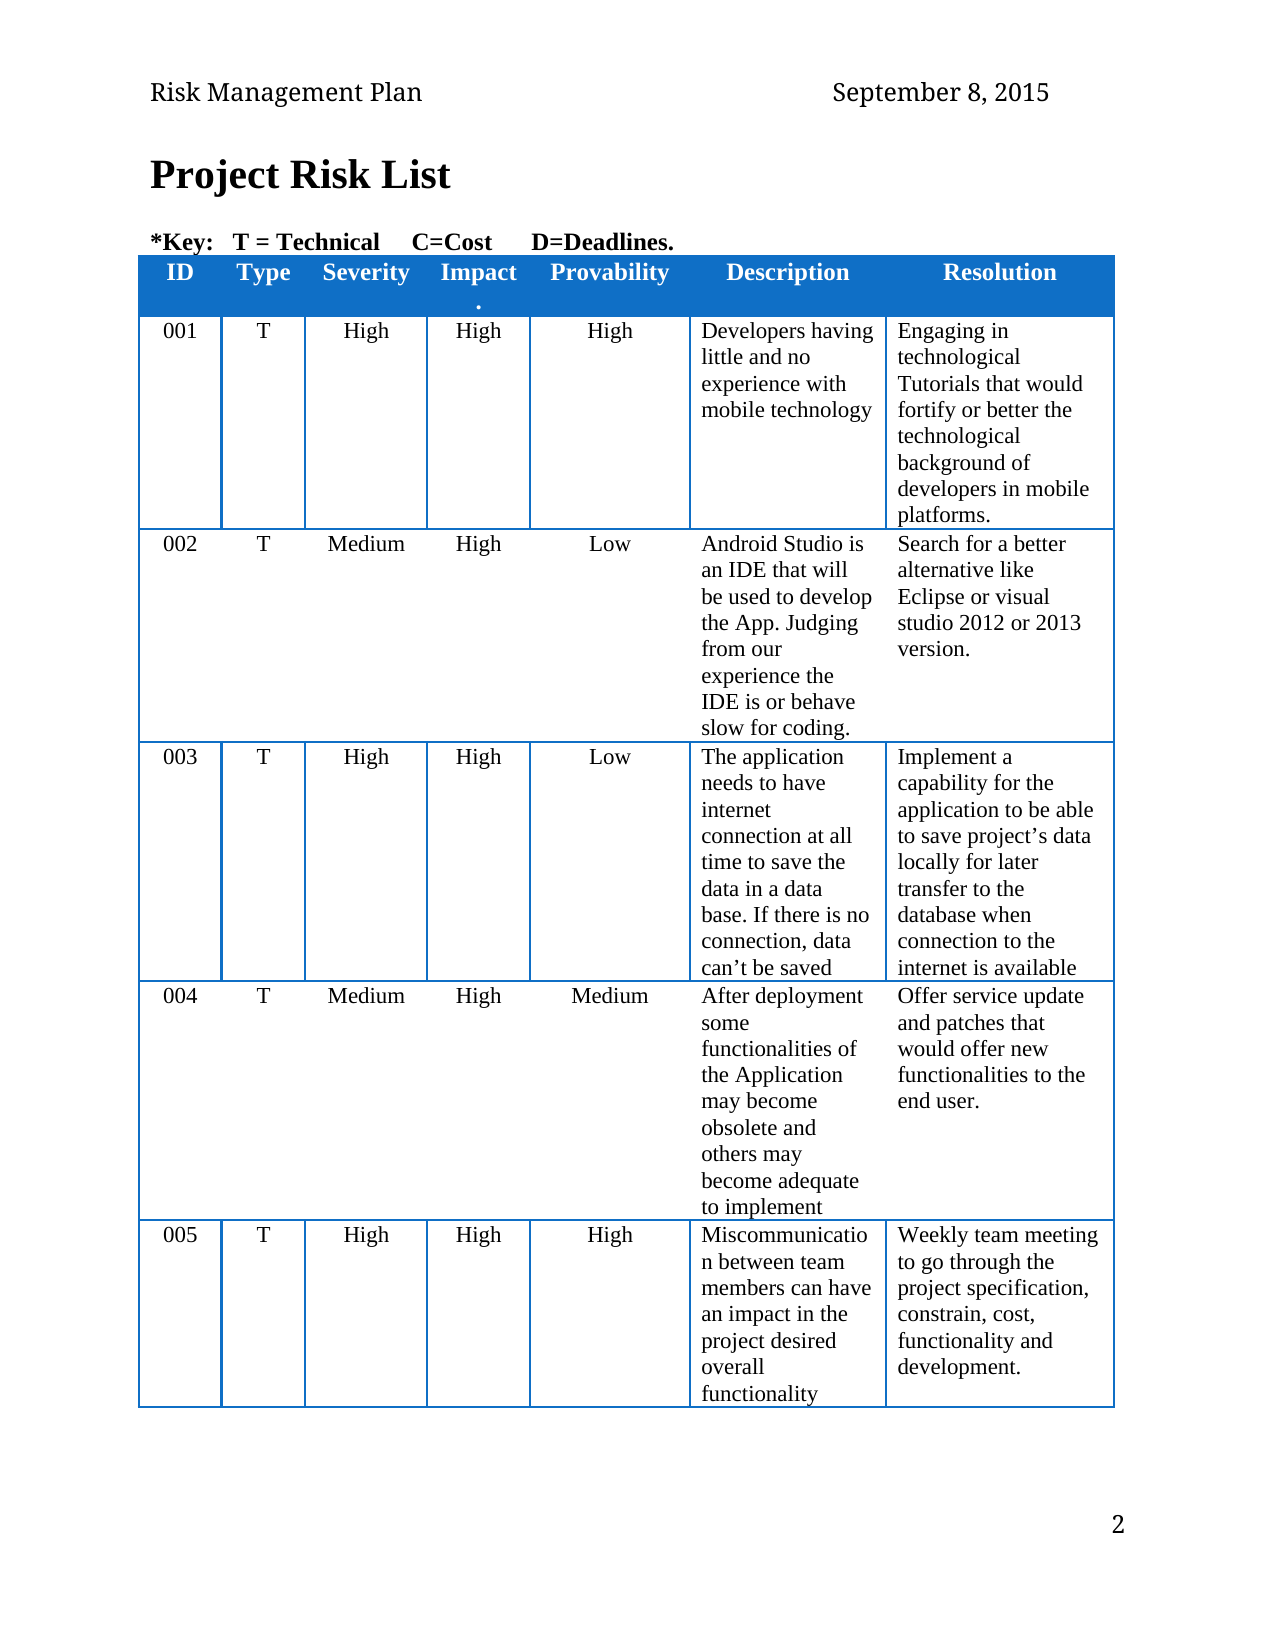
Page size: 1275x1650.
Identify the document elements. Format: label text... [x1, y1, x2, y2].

table_cell After deployment some functionalities of the Application may become obsolete and others may become adequate to implement [690, 982, 886, 1219]
table_header ID [140, 258, 221, 315]
table_header Resolution [886, 258, 1113, 315]
table_cell Medium [305, 982, 427, 1219]
table_cell Offer service update and patches that would offer new functionalities to the end user. [886, 982, 1113, 1219]
table_cell Low [531, 743, 689, 980]
table_cell T [221, 982, 305, 1219]
text *Key: T = Technical C=Cost D=Deadlines. [150, 227, 1125, 255]
table_cell High [427, 530, 530, 741]
table_header Impact. [427, 258, 530, 315]
table_cell 002 [140, 530, 221, 741]
table_cell High [306, 1221, 426, 1406]
table_cell Android Studio is an IDE that will be used to develop the App. Judging from our experience the IDE is or behave slow for coding. [690, 530, 886, 741]
table_cell High [531, 317, 689, 528]
table_cell 004 [140, 982, 221, 1219]
table_cell 003 [140, 743, 220, 980]
table_header Severity [305, 258, 427, 315]
table_cell Medium [530, 982, 690, 1219]
table_header Type [221, 258, 305, 315]
table_cell The application needs to have internet connection at all time to save the data in a data base. If there is no connection, data can’t be saved [691, 743, 885, 980]
table_cell Implement a capability for the application to be able to save project’s data locally for later transfer to the database when connection to the internet is available [887, 743, 1113, 980]
table_header Provability [530, 258, 690, 315]
table_cell Search for a better alternative like Eclipse or visual studio 2012 or 2013 version. [886, 530, 1113, 741]
table_cell 001 [140, 317, 220, 528]
table_cell 005 [140, 1221, 220, 1406]
table_cell Low [530, 530, 690, 741]
table_cell T [223, 1221, 304, 1406]
table_cell High [428, 1221, 529, 1406]
table_header Description [690, 258, 886, 315]
table_cell High [428, 317, 529, 528]
table_cell Miscommunication between team members can have an impact in the project desired overall functionality [691, 1221, 885, 1406]
table_cell High [306, 317, 426, 528]
table_cell High [428, 743, 529, 980]
table_cell High [306, 743, 426, 980]
table_cell High [427, 982, 530, 1219]
table_cell T [221, 530, 305, 741]
table_cell Developers having little and no experience with mobile technology [691, 317, 885, 528]
table_cell Engaging in technological Tutorials that would fortify or better the technological background of developers in mobile platforms. [887, 317, 1113, 528]
table_cell T [223, 317, 304, 528]
table_cell High [531, 1221, 689, 1406]
table_cell T [223, 743, 304, 980]
table_cell Weekly team meeting to go through the project specification, constrain, cost, functionality and development. [887, 1221, 1113, 1406]
table_cell Medium [305, 530, 427, 741]
text Project Risk List [150, 150, 1125, 198]
